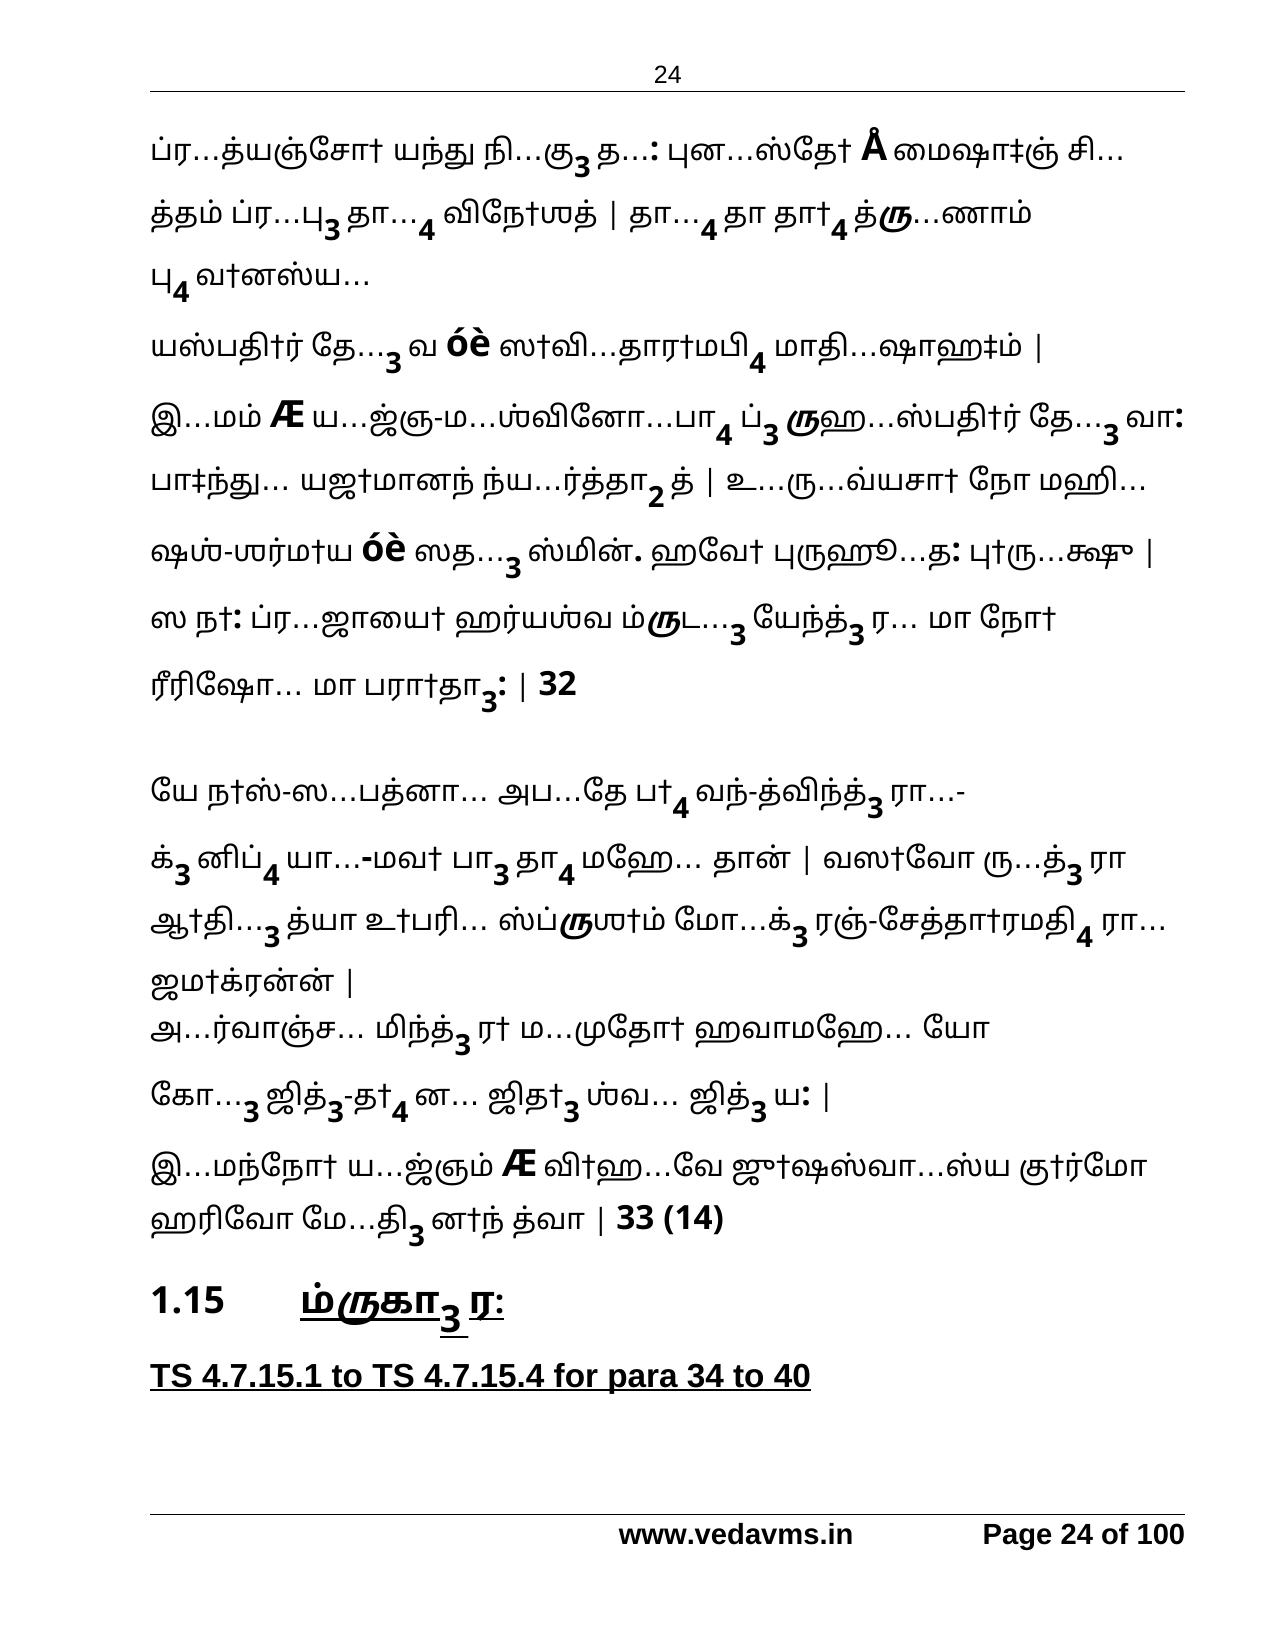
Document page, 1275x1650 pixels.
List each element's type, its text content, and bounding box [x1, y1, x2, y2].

text ப்ர…த்யஞ்சோ† யந்து நி…கு3த…: புன…ஸ்தே† Åமைஷா‡ஞ் சி…த்தம் ப்ர…பு3தா…4 விநே†ஶத் | தா…4தா தா†4த்ரு…ணாம் பு4வ†னஸ்ய… யஸ்பதி†ர் தே…3வóè ஸ†வி…தார†மபி4 மாதி…ஷாஹ‡ம் | இ…மம் Æய…ஜ்ஞ-ம…ஶ்வினோ…பா4 ப்3ருஹ…ஸ்பதி†ர் தே…3வா: பா‡ந்து… யஜ†மானந் ந்ய…ர்த்தா2த் | உ…ரு…வ்யசா† நோ மஹி…ஷஶ்-ஶர்ம†யóè ஸத…3ஸ்மின். ஹவே† புருஹூ…த: பு†ரு…க்ஷு | ஸ ந†: ப்ர…ஜாயை† ஹர்யஶ்வ ம்ருட…3யேந்த்3ர… மா நோ† ரீரிஷோ… மா பரா†தா3: | 32 [150, 121, 1185, 720]
text இ…மந்நோ† ய…ஜ்ஞம் Æவி†ஹ…வே ஜு†ஷஸ்வா…ஸ்ய கு†ர்மோ ஹரிவோ மே…தி3ன†ந் த்வா | 33 (14) [150, 1137, 1185, 1254]
text TS 4.7.15.1 to TS 4.7.15.4 for para 34 to 40 [150, 1356, 1185, 1394]
text யே ந†ஸ்-ஸ…பத்னா… அப…தே ப†4வந்-த்விந்த்3ரா…-க்3னிப்4யா…-மவ† பா3தா4மஹே… தான் | வஸ†வோ ரு…த்3ரா ஆ†தி…3த்யா உ†பரி… ஸ்ப்ருஶ†ம் மோ…க்3ரஞ்-சேத்தா†ரமதி4 ரா…ஜம†க்ரன்ன் | அ…ர்வாஞ்ச… மிந்த்3ர† ம…முதோ† ஹவாமஹே… யோ கோ…3ஜித்3-த†4ன… ஜித†3ஶ்வ… ஜித்3ய: | [150, 770, 1185, 1131]
subtitle ம்ருகா3ர: [150, 1273, 1185, 1343]
